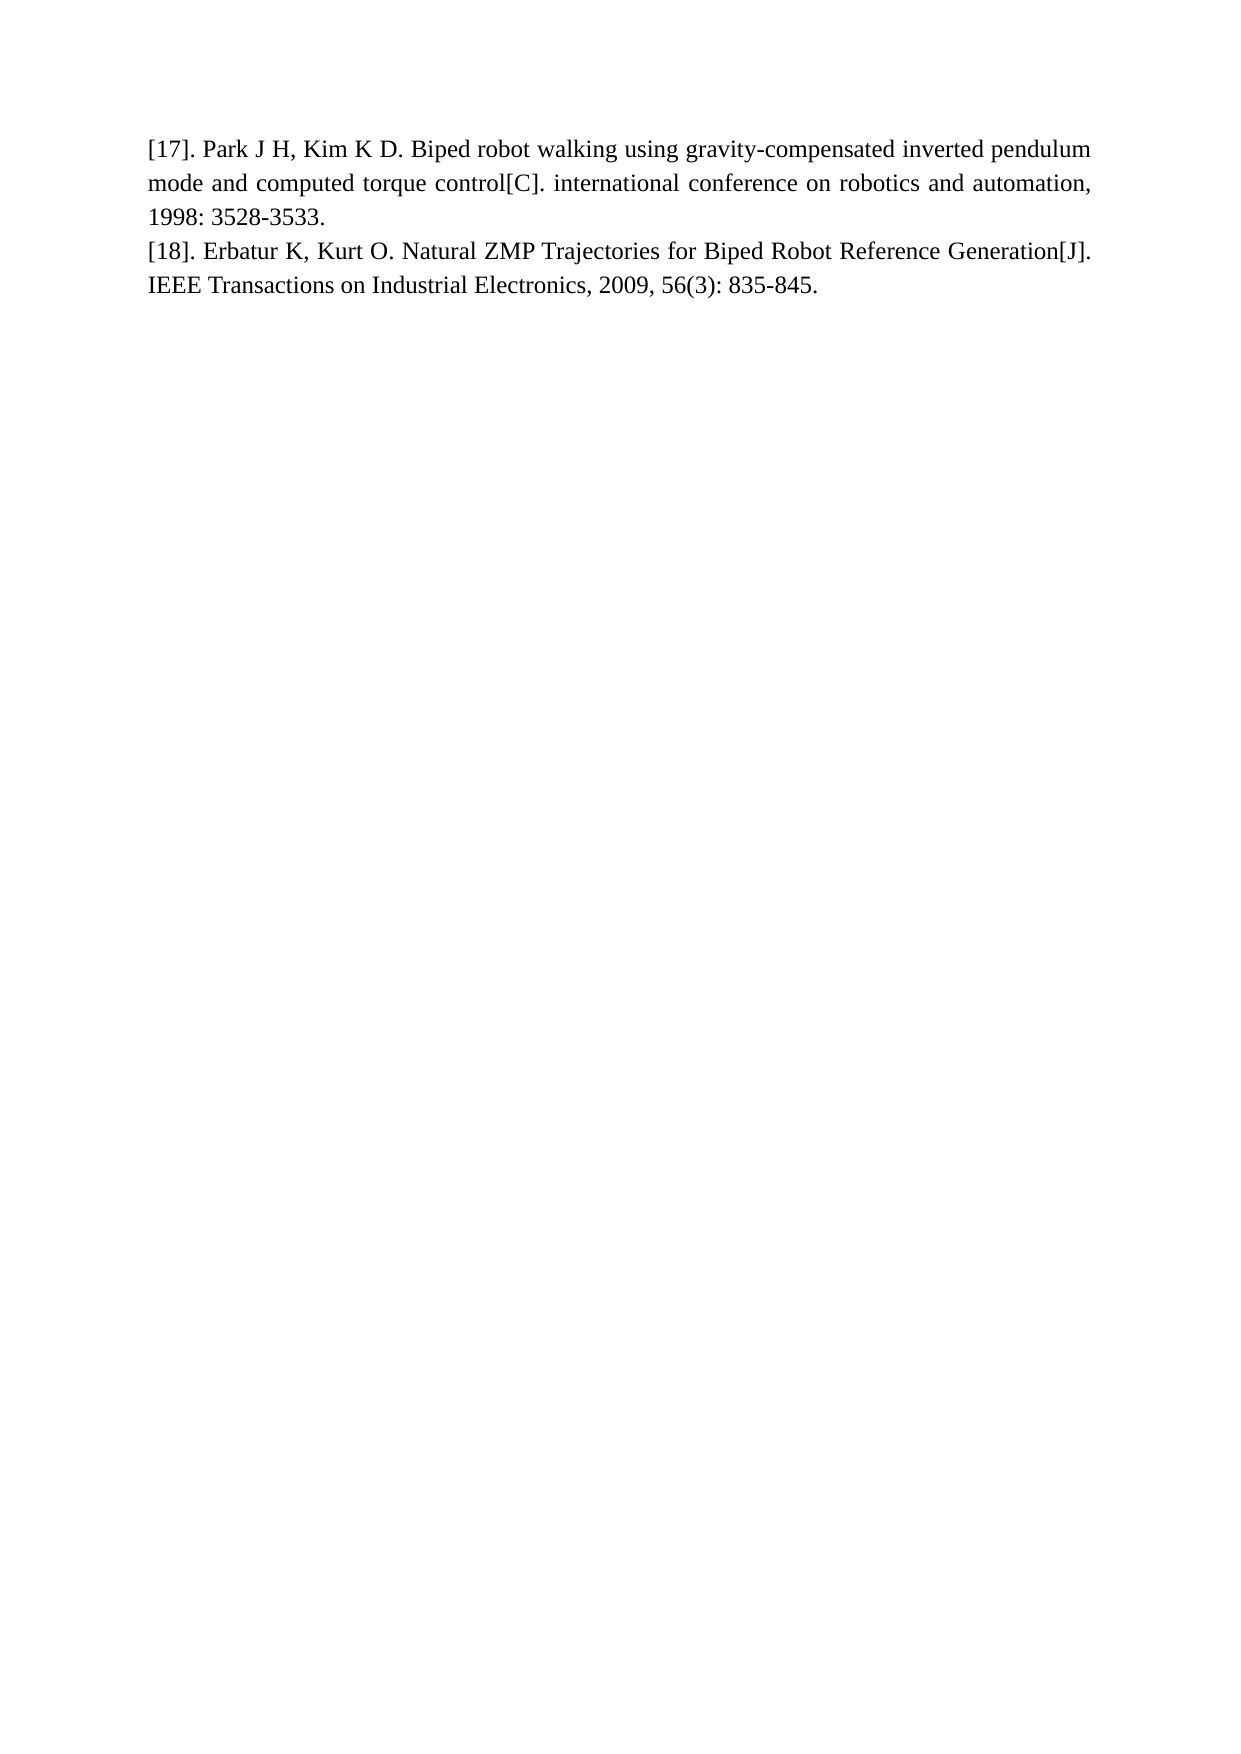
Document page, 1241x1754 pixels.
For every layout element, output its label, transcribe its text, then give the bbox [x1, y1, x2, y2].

text [17]. Park J H, Kim K D. Biped robot walking using gravity-compensated inverted pendulum mode and computed torque control[C]. international conference on robotics and automation, 1998: 3528-3533. [18]. Erbatur K, Kurt O. Natural ZMP Trajectories for Biped Robot Reference Generation[J]. IEEE Transactions on Industrial Electronics, 2009, 56(3): 835-845. [148, 131, 1092, 301]
